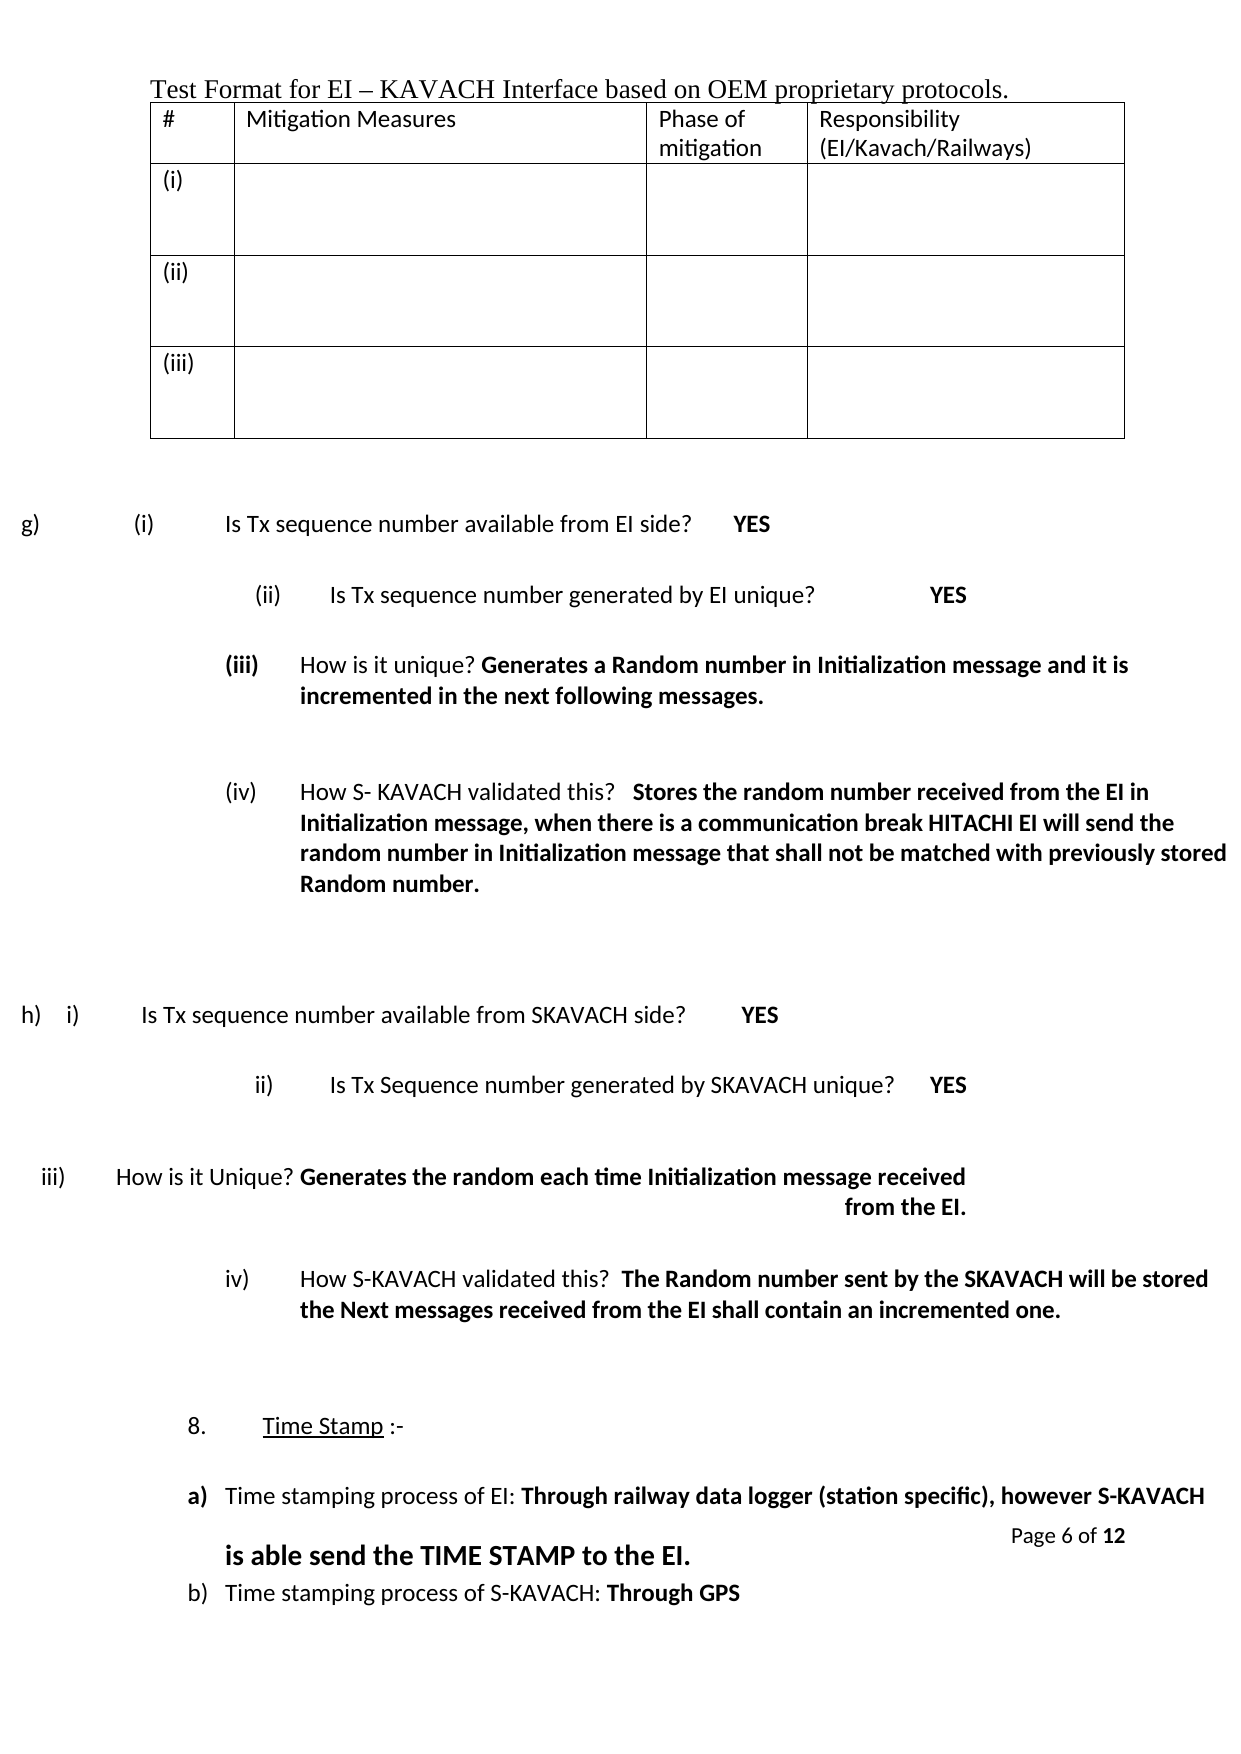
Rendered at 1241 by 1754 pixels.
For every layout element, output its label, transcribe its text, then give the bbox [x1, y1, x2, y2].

table_cell (i) [151, 164, 234, 255]
table_cell [235, 256, 646, 346]
table_cell [808, 347, 1124, 438]
table_header Mitigation Measures [235, 103, 646, 163]
list How is it Unique? Generates the random each time Initialization message received from the EI. [21, 1161, 967, 1222]
table_header # [151, 103, 234, 163]
table_header Responsibility (EI/Kavach/Railways) [808, 103, 1124, 163]
table_cell (iii) [151, 347, 234, 438]
list i) Is Tx sequence number available from SKAVACH side? YES [21, 999, 967, 1030]
list How S- KAVACH validated this? Stores the random number received from the EI in Initialization message, when there is a communication break HITACHI EI will send the random number in Initialization message that shall not be matched with previously stored Random number. [225, 776, 1232, 898]
table_cell (ii) [151, 256, 234, 346]
table_cell [808, 164, 1124, 255]
list How S-KAVACH validated this? The Random number sent by the SKAVACH will be stored the Next messages received from the EI shall contain an incremented one. [225, 1264, 1232, 1325]
list Is Tx sequence number generated by EI unique? YES [21, 579, 967, 609]
list Time stamping process of EI: Through railway data logger (station specific), however S-KAVACH [187, 1480, 1232, 1511]
table_cell [647, 164, 807, 255]
table_cell [235, 164, 646, 255]
table_cell [808, 256, 1124, 346]
list How is it unique? Generates a Random number in Initialization message and it is incremented in the next following messages. [225, 649, 1232, 710]
table_cell [647, 256, 807, 346]
table_cell [235, 347, 646, 438]
table_cell [647, 347, 807, 438]
list Is Tx Sequence number generated by SKAVACH unique? YES [21, 1069, 967, 1100]
list (i) Is Tx sequence number available from EI side? YES [21, 509, 967, 539]
table_header Phase of mitigation [647, 103, 807, 163]
list Time stamping process of S-KAVACH: Through GPS [187, 1577, 1232, 1608]
list Time Stamp :- [187, 1410, 1232, 1440]
text is able send the TIME STAMP to the EI. [225, 1537, 1232, 1573]
